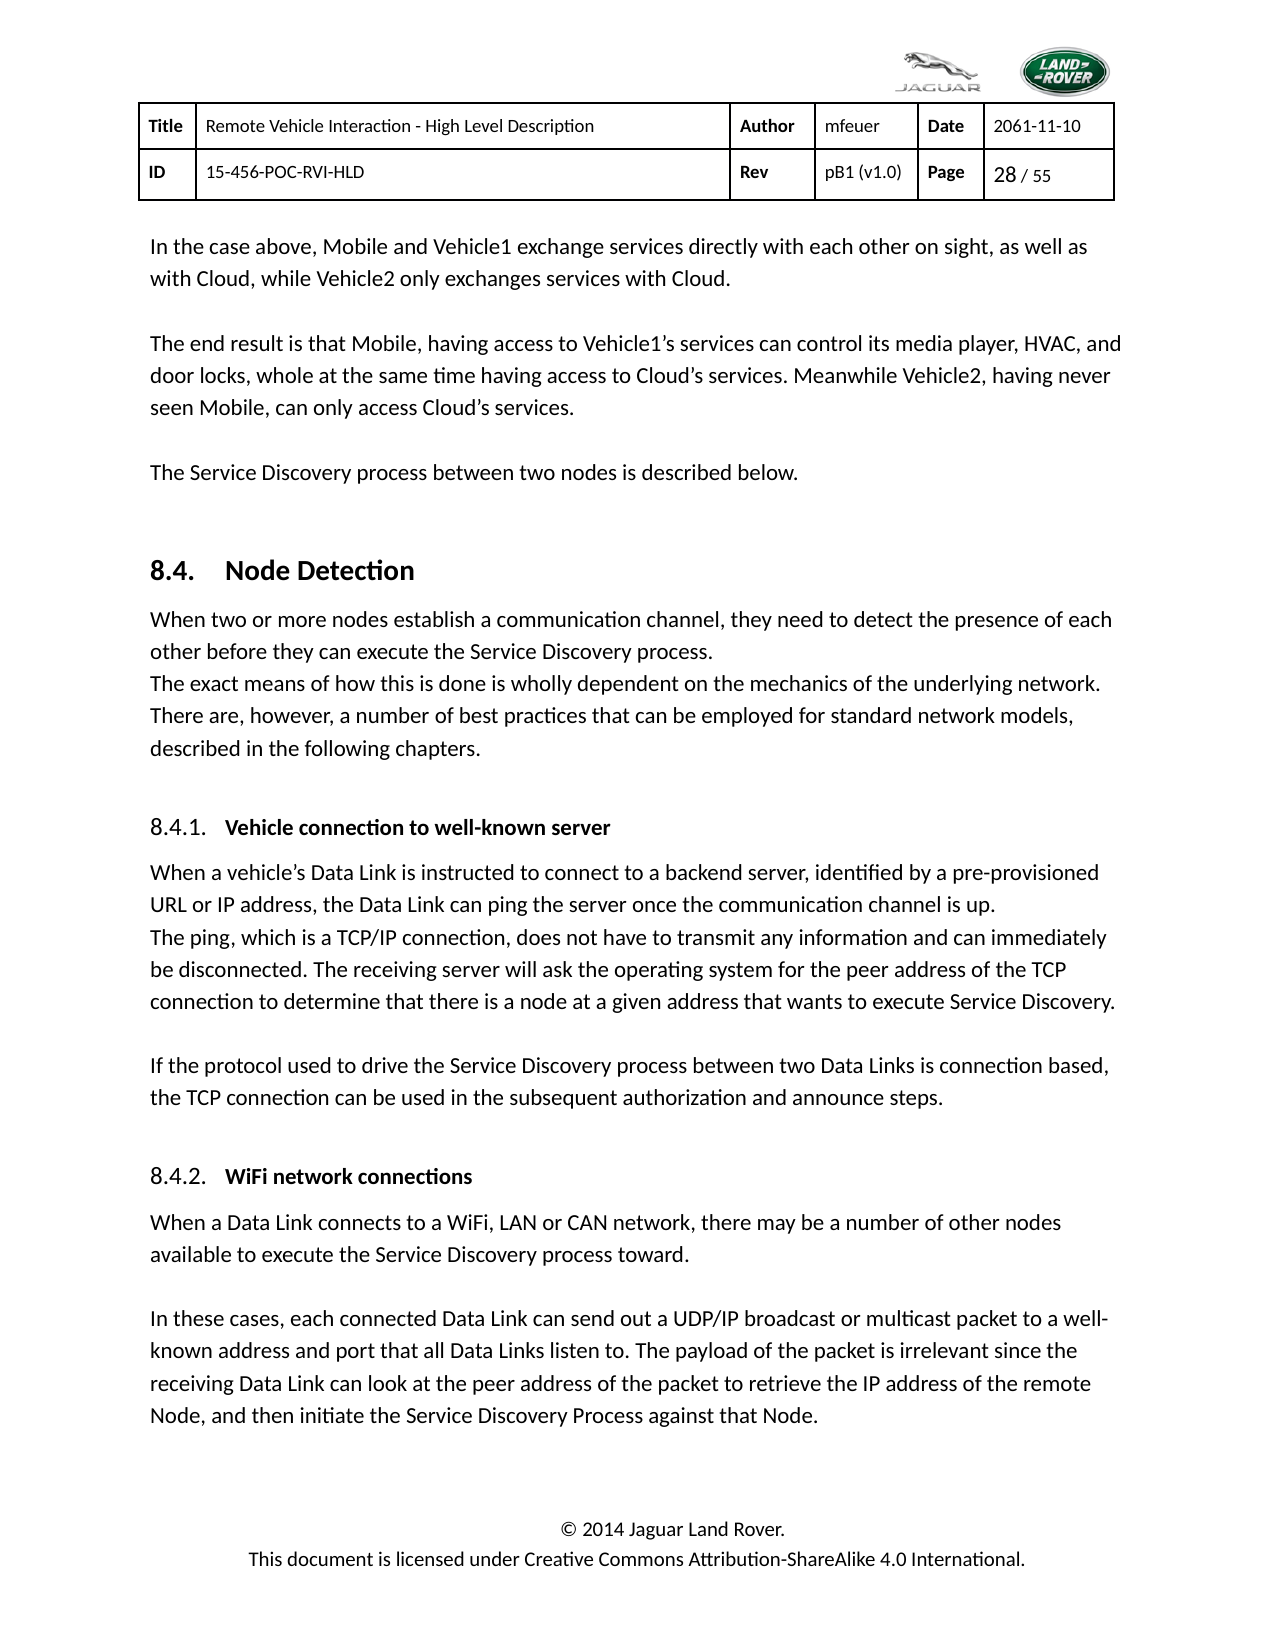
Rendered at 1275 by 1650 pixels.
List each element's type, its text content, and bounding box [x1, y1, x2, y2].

text The end result is that Mobile, having access to Vehicle1’s services can control its media player, HVAC, and door locks, whole at the same time having access to Cloud’s services. Meanwhile Vehicle2, having never seen Mobile, can only access Cloud’s services. [150, 329, 1125, 421]
subtitle WiFi network connections [150, 1160, 1125, 1191]
text If the protocol used to drive the Service Discovery process between two Data Links is connection based, the TCP connection can be used in the subsequent authorization and announce steps. [150, 1051, 1125, 1112]
subtitle Node Detection [150, 552, 1125, 587]
text When a vehicle’s Data Link is instructed to connect to a backend server, identified by a pre-provisioned URL or IP address, the Data Link can ping the server once the communication channel is up. [150, 858, 1125, 918]
text The exact means of how this is done is wholly dependent on the mechanics of the underlying network. There are, however, a number of best practices that can be employed for standard network models, described in the following chapters. [150, 669, 1125, 762]
picture [866, 46, 1116, 98]
subtitle Vehicle connection to well-known server [150, 811, 1125, 841]
text The Service Discovery process between two nodes is described below. [150, 458, 1125, 486]
text When a Data Link connects to a WiFi, LAN or CAN network, there may be a number of other nodes available to execute the Service Discovery process toward. [150, 1208, 1125, 1268]
text In these cases, each connected Data Link can send out a UDP/IP broadcast or multicast packet to a well-known address and port that all Data Links listen to. The payload of the packet is irrelevant since the receiving Data Link can look at the peer address of the packet to retrieve the IP address of the remote Node, and then initiate the Service Discovery Process against that Node. [150, 1304, 1125, 1429]
text The ping, which is a TCP/IP connection, does not have to transmit any information and can immediately be disconnected. The receiving server will ask the operating system for the peer address of the TCP connection to determine that there is a node at a given address that wants to execute Service Discovery. [150, 923, 1125, 1015]
text When two or more nodes establish a communication channel, they need to detect the presence of each other before they can execute the Service Discovery process. [150, 605, 1125, 665]
text In the case above, Mobile and Vehicle1 exchange services directly with each other on sight, as well as with Cloud, while Vehicle2 only exchanges services with Cloud. [150, 232, 1125, 293]
